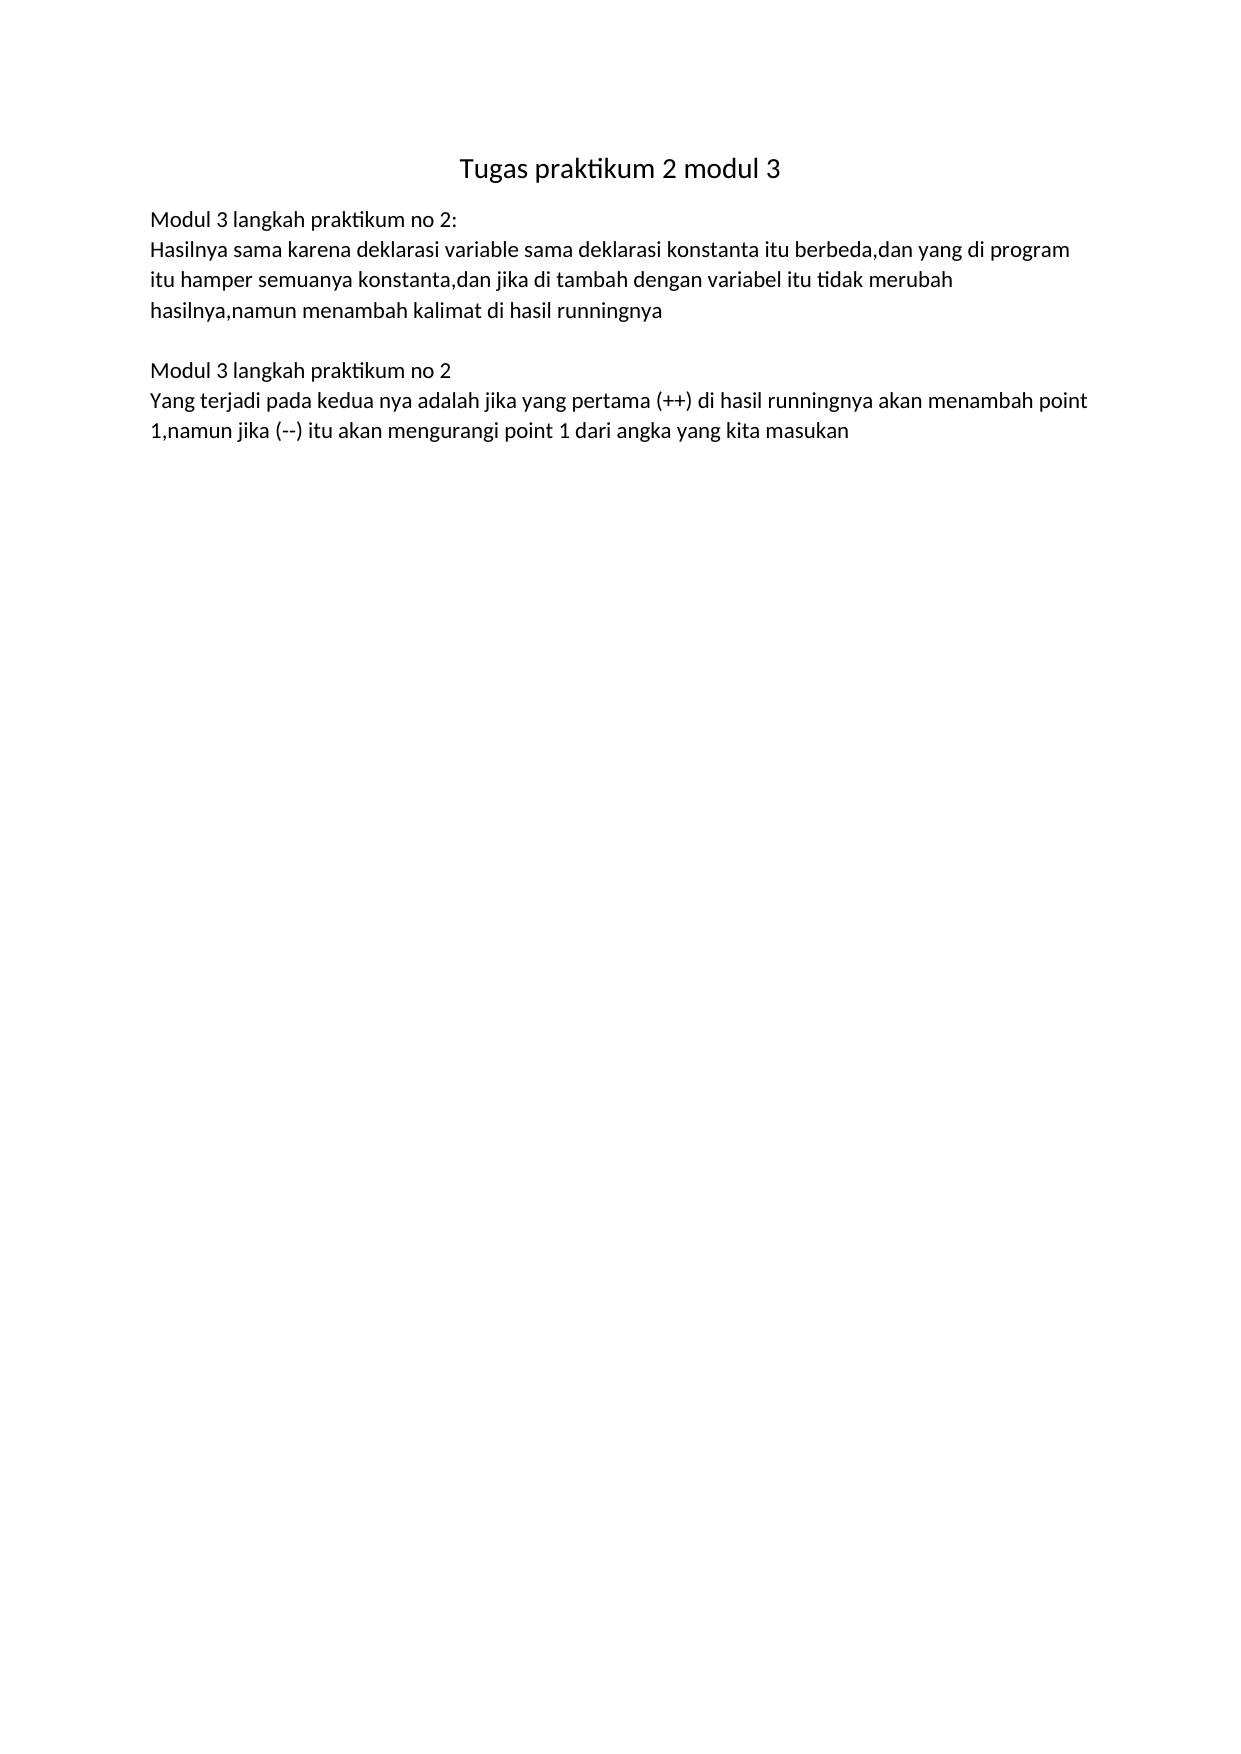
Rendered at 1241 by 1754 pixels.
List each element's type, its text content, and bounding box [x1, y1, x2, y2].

text Modul 3 langkah praktikum no 2: [150, 205, 1090, 233]
text Yang terjadi pada kedua nya adalah jika yang pertama (++) di hasil runningnya akan menambah point 1,namun jika (--) itu akan mengurangi point 1 dari angka yang kita masukan [150, 386, 1090, 444]
text Modul 3 langkah praktikum no 2 [150, 356, 1090, 384]
text Tugas praktikum 2 modul 3 [150, 150, 1090, 186]
text Hasilnya sama karena deklarasi variable sama deklarasi konstanta itu berbeda,dan yang di program itu hamper semuanya konstanta,dan jika di tambah dengan variabel itu tidak merubah hasilnya,namun menambah kalimat di hasil runningnya [150, 235, 1090, 324]
